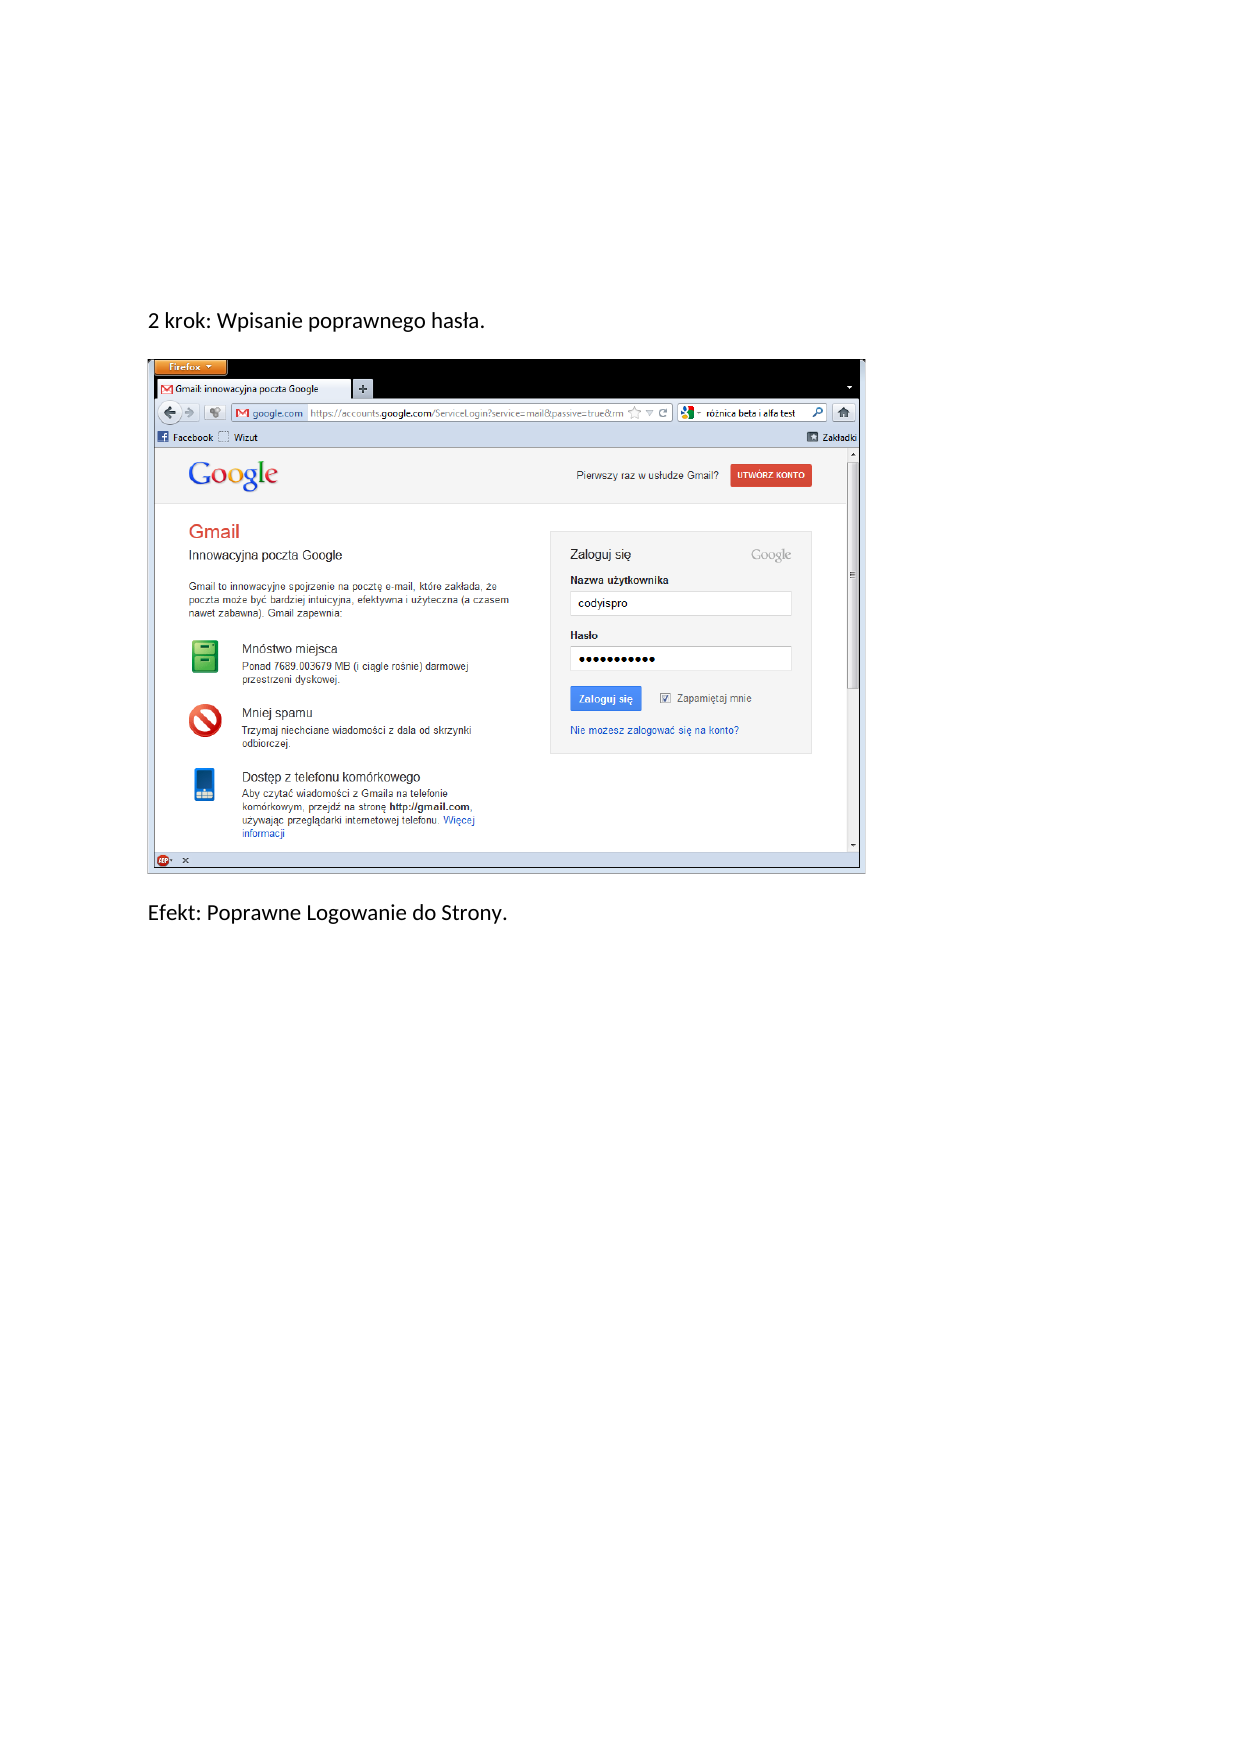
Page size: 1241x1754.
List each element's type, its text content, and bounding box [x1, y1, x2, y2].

text Efekt: Poprawne Logowanie do Strony. [148, 898, 1093, 926]
text 2 krok: Wpisanie poprawnego hasła. [148, 307, 1093, 335]
